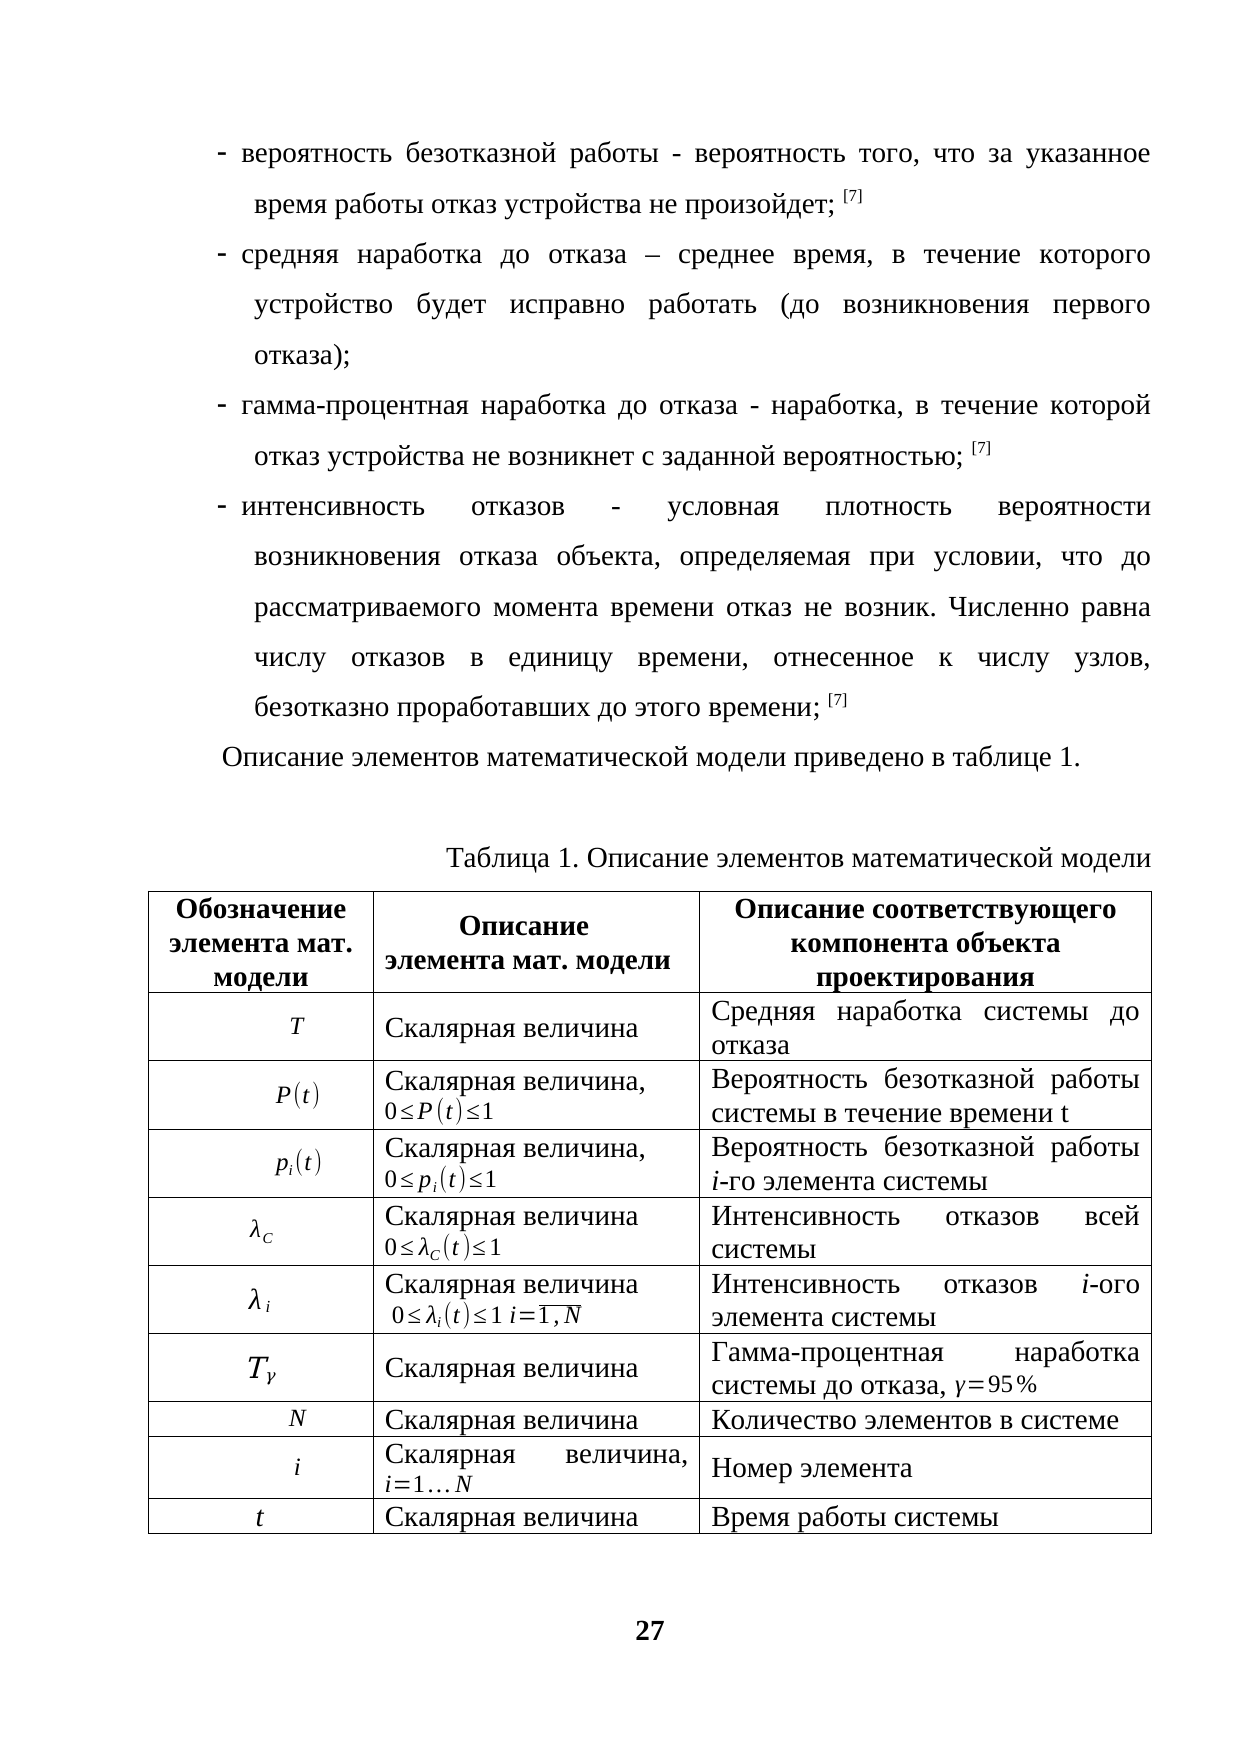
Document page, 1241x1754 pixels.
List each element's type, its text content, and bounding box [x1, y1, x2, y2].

table_cell Вероятность безотказной работы системы в течение времени t [700, 1061, 1151, 1128]
table_cell Гамма-процентная наработка системы до отказа, [700, 1334, 1151, 1401]
table_cell [149, 993, 373, 1060]
table_cell Вероятность безотказной работы i-го элемента системы [700, 1130, 1151, 1197]
table_cell t [149, 1499, 373, 1533]
table_cell Скалярная величина [374, 1402, 699, 1436]
table_cell λ i [149, 1266, 373, 1333]
list вероятность безотказной работы - вероятность того, что за указанное время работы отказ устройства не произойдет; [7] [217, 135, 1152, 219]
table_cell Количество элементов в системе [700, 1402, 1151, 1436]
list гамма-процентная наработка до отказа - наработка, в течение которой отказ устройства не возникнет с заданной вероятностью; [7] [217, 387, 1152, 471]
table_cell Скалярная величина [374, 1499, 699, 1533]
table_cell [149, 1437, 373, 1498]
list интенсивность отказов - условная плотность вероятности возникновения отказа объекта, определяемая при условии, что до рассматриваемого момента времени отказ не возник. Численно равна числу отказов в единицу времени, отнесенное к числу узлов, безотказно проработавших до этого времени; [7] [217, 488, 1152, 723]
table_cell [149, 1198, 373, 1265]
table_cell Средняя наработка системы до отказа [700, 993, 1151, 1060]
table_header Описание элемента мат. модели [374, 892, 699, 992]
table_cell [149, 1061, 373, 1128]
table_cell Интенсивность отказов i-ого элемента системы [700, 1266, 1151, 1333]
list средняя наработка до отказа – среднее время, в течение которого устройство будет исправно работать (до возникновения первого отказа); [217, 236, 1152, 370]
table_cell Скалярная величина [374, 993, 699, 1060]
table_cell Tγ [149, 1334, 373, 1401]
table_cell [149, 1130, 373, 1197]
table_cell [149, 1402, 373, 1436]
table_cell Скалярная величина [374, 1198, 699, 1265]
table_cell Время работы системы [700, 1499, 1151, 1533]
table_cell Скалярная величина, [374, 1130, 699, 1197]
table_cell Скалярная величина [374, 1266, 699, 1333]
text Таблица 1. Описание элементов математической модели [148, 840, 1152, 874]
table_cell Скалярная величина, [374, 1437, 699, 1498]
table_cell Скалярная величина [374, 1334, 699, 1401]
table_cell Интенсивность отказов всей системы [700, 1198, 1151, 1265]
table_header Обозначение элемента мат. модели [149, 892, 373, 992]
table_cell Номер элемента [700, 1437, 1151, 1498]
text Описание элементов математической модели приведено в таблице 1. [148, 739, 1152, 773]
table_cell Скалярная величина, [374, 1061, 699, 1128]
table_header Описание соответствующего компонента объекта проектирования [700, 892, 1151, 992]
